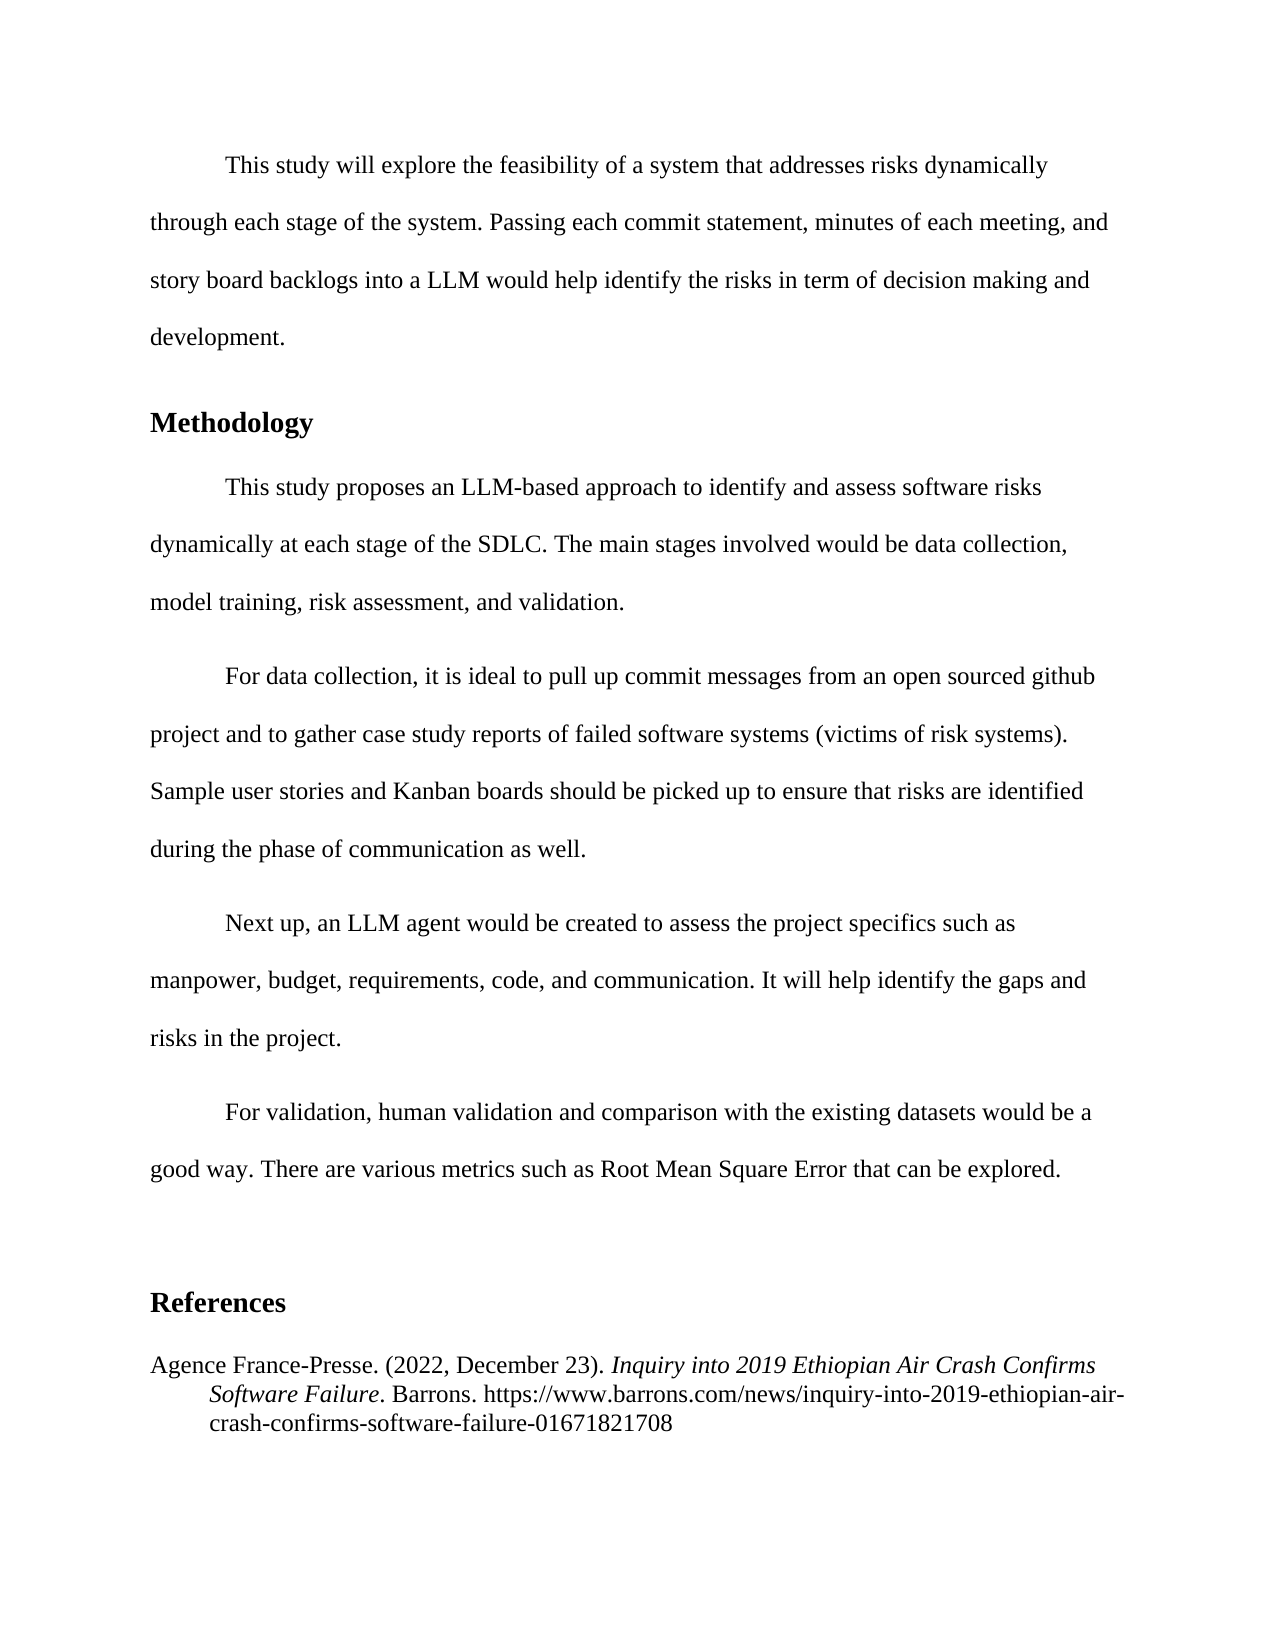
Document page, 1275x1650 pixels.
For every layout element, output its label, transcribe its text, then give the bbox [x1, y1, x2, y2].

text For validation, human validation and comparison with the existing datasets would be a good way. There are various metrics such as Root Mean Square Error that can be explored. [150, 1097, 1125, 1183]
subtitle References [150, 1285, 1125, 1318]
subtitle Methodology [150, 405, 1125, 438]
text This study proposes an LLM-based approach to identify and assess software risks dynamically at each stage of the SDLC. The main stages involved would be data collection, model training, risk assessment, and validation. [150, 472, 1125, 616]
text This study will explore the feasibility of a system that addresses risks dynamically through each stage of the system. Passing each commit statement, minutes of each meeting, and story board backlogs into a LLM would help identify the risks in term of decision making and development. [150, 150, 1125, 351]
text Next up, an LLM agent would be created to assess the project specifics such as manpower, budget, requirements, code, and communication. It will help identify the gaps and risks in the project. [150, 908, 1125, 1052]
text Agence France-Presse. (2022, December 23). Inquiry into 2019 Ethiopian Air Crash Confirms Software Failure. Barrons. https://www.barrons.com/news/inquiry-into-2019-ethiopian-air-crash-confirms-software-failure-01671821708 [150, 1350, 1125, 1436]
text For data collection, it is ideal to pull up commit messages from an open sourced github project and to gather case study reports of failed software systems (victims of risk systems). Sample user stories and Kanban boards should be picked up to ensure that risks are identified during the phase of communication as well. [150, 661, 1125, 862]
